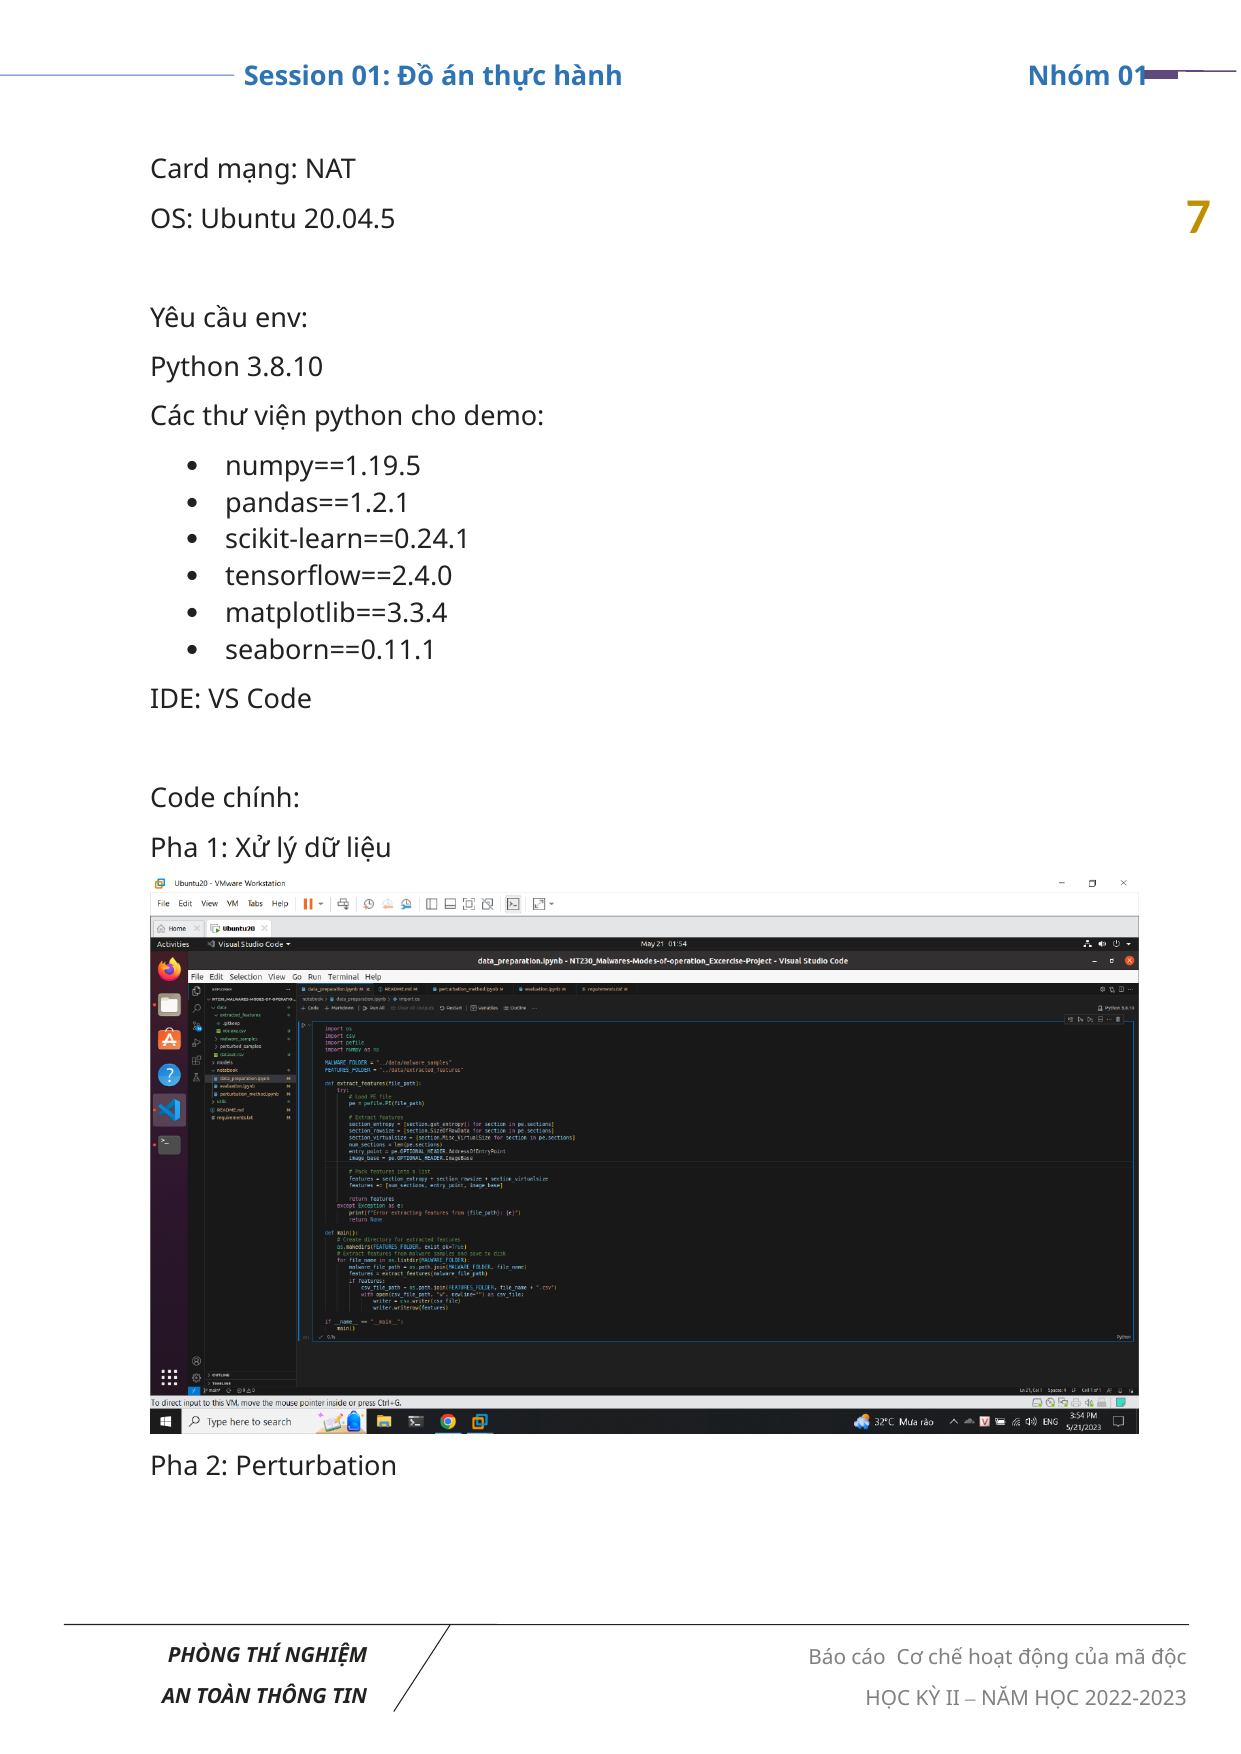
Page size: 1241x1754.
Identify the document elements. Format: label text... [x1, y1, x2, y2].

list scikit-learn==0.24.1 [187, 520, 1153, 557]
text IDE: VS Code [150, 680, 1153, 717]
text OS: Ubuntu 20.04.5 [150, 199, 1153, 236]
list tensorflow==2.4.0 [187, 557, 1153, 594]
text Card mạng: NAT [150, 150, 1153, 187]
text Pha 1: Xử lý dữ liệu [150, 828, 1153, 865]
text Yêu cầu env: [150, 298, 1153, 335]
picture [150, 877, 1139, 1434]
list seaborn==0.11.1 [187, 631, 1153, 667]
list matplotlib==3.3.4 [187, 594, 1153, 631]
text Các thư viện python cho demo: [150, 397, 1153, 434]
text Code chính: [150, 779, 1153, 816]
text Pha 2: Perturbation [150, 1446, 1153, 1483]
list pandas==1.2.1 [187, 483, 1153, 520]
text Python 3.8.10 [150, 347, 1153, 384]
list numpy==1.19.5 [187, 446, 1153, 483]
